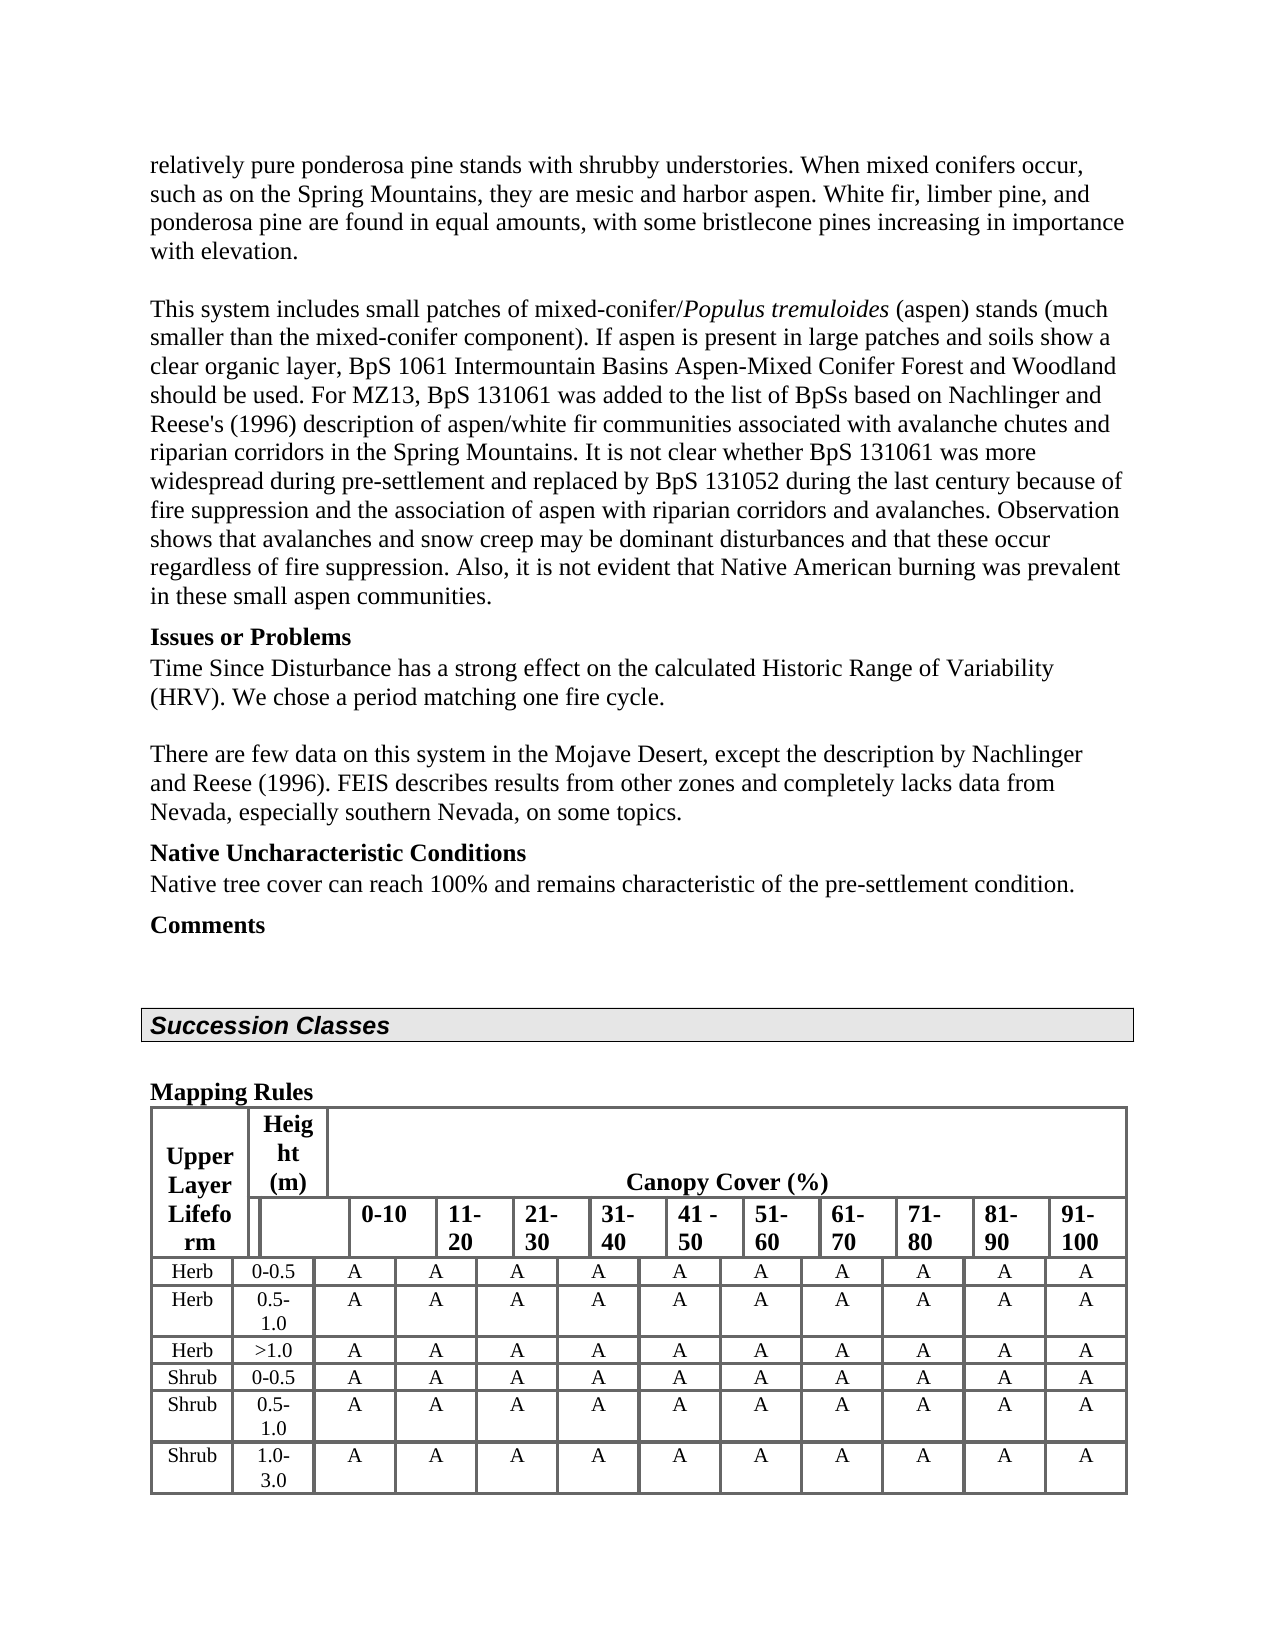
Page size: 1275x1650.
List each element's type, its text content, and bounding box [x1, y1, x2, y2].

table_cell A [884, 1365, 962, 1389]
text There are few data on this system in the Mojave Desert, except the description by Nachlinger and Reese (1996). FEIS describes results from other zones and completely lacks data from Nevada, especially southern Nevada, on some topics. [150, 739, 1125, 826]
table_cell A [966, 1444, 1044, 1492]
table_cell Shrub [153, 1392, 231, 1440]
table_cell 41 - 50 [668, 1199, 742, 1256]
table_cell 61-70 [822, 1199, 895, 1256]
table_cell A [316, 1444, 394, 1492]
table_cell Herb [153, 1259, 231, 1283]
table_header Height (m) [250, 1109, 326, 1196]
table_cell A [478, 1365, 556, 1389]
text This system includes small patches of mixed-conifer/Populus tremuloides (aspen) stands (much smaller than the mixed-conifer component). If aspen is present in large patches and soils show a clear organic layer, BpS 1061 Intermountain Basins Aspen-Mixed Conifer Forest and Woodland should be used. For MZ13, BpS 131061 was added to the list of BpSs based on Nachlinger and Reese's (1996) description of aspen/white fir communities associated with avalanche chutes and riparian corridors in the Spring Mountains. It is not clear whether BpS 131061 was more widespread during pre-settlement and replaced by BpS 131052 during the last century because of fire suppression and the association of aspen with riparian corridors and avalanches. Observation shows that avalanches and snow creep may be dominant disturbances and that these occur regardless of fire suppression. Also, it is not evident that Native American burning was prevalent in these small aspen communities. [150, 294, 1125, 610]
table_cell A [316, 1338, 394, 1362]
table_cell A [722, 1392, 800, 1440]
table_cell A [884, 1444, 962, 1492]
table_cell A [1047, 1287, 1125, 1335]
table_cell A [966, 1338, 1044, 1362]
table_cell A [478, 1259, 556, 1283]
table_cell 0-10 [351, 1199, 435, 1256]
text Mapping Rules [150, 1077, 1125, 1106]
table_cell A [803, 1444, 881, 1492]
table_cell A [316, 1259, 394, 1283]
table_cell 71-80 [898, 1199, 972, 1256]
table_cell A [884, 1392, 962, 1440]
table_cell A [1047, 1338, 1125, 1362]
table_cell A [884, 1287, 962, 1335]
table_cell A [397, 1287, 475, 1335]
table_cell A [803, 1287, 881, 1335]
table_cell A [966, 1287, 1044, 1335]
table_cell A [559, 1338, 637, 1362]
table_cell Herb [153, 1338, 231, 1362]
table_cell A [478, 1392, 556, 1440]
table_cell A [803, 1259, 881, 1283]
text Comments [150, 910, 1125, 939]
table_cell A [478, 1287, 556, 1335]
table_cell Shrub [153, 1444, 231, 1492]
table_cell A [1047, 1392, 1125, 1440]
table_cell A [397, 1365, 475, 1389]
table_cell A [559, 1444, 637, 1492]
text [150, 150, 1125, 265]
text Native Uncharacteristic Conditions [150, 838, 1125, 867]
table_cell A [397, 1338, 475, 1362]
table_cell A [397, 1392, 475, 1440]
table_cell A [397, 1259, 475, 1283]
table_cell 81-90 [975, 1199, 1048, 1256]
table_cell Shrub [153, 1365, 231, 1389]
table_cell A [884, 1259, 962, 1283]
table_header Canopy Cover (%) [329, 1109, 1125, 1196]
table_cell A [559, 1259, 637, 1283]
text Native tree cover can reach 100% and remains characteristic of the pre-settlement condition. [150, 869, 1125, 898]
text Time Since Disturbance has a strong effect on the calculated Historic Range of Variability (HRV). We chose a period matching one fire cycle. [150, 653, 1125, 711]
table_cell 11-20 [438, 1199, 512, 1256]
table_cell A [478, 1338, 556, 1362]
table_cell A [316, 1365, 394, 1389]
table_cell 0.5-1.0 [234, 1392, 312, 1440]
table_cell A [641, 1259, 719, 1283]
table_cell A [803, 1365, 881, 1389]
table_cell A [722, 1259, 800, 1283]
table_cell 1.0-3.0 [234, 1444, 312, 1492]
table_cell A [722, 1287, 800, 1335]
table_cell A [803, 1338, 881, 1362]
table_cell A [722, 1444, 800, 1492]
table_cell A [641, 1287, 719, 1335]
table_cell Herb [153, 1287, 231, 1335]
table_cell A [559, 1392, 637, 1440]
table_cell 0.5-1.0 [234, 1287, 312, 1335]
table_cell A [1047, 1259, 1125, 1283]
table_cell A [641, 1338, 719, 1362]
table_cell A [1047, 1365, 1125, 1389]
table_cell A [966, 1392, 1044, 1440]
table_cell A [884, 1338, 962, 1362]
table_cell 51-60 [745, 1199, 818, 1256]
table_cell A [966, 1259, 1044, 1283]
table_cell A [397, 1444, 475, 1492]
table_cell 31-40 [592, 1199, 665, 1256]
table_cell A [316, 1392, 394, 1440]
table_cell A [559, 1287, 637, 1335]
table_cell A [641, 1392, 719, 1440]
table_cell A [722, 1338, 800, 1362]
table_cell 0-0.5 [234, 1365, 312, 1389]
table_cell A [966, 1365, 1044, 1389]
table_cell 91-100 [1051, 1199, 1125, 1256]
table_cell A [1047, 1444, 1125, 1492]
table_cell >1.0 [234, 1338, 312, 1362]
table_cell A [559, 1365, 637, 1389]
table_cell 0-0.5 [234, 1259, 312, 1283]
table_cell A [722, 1365, 800, 1389]
table_cell A [478, 1444, 556, 1492]
table_cell A [641, 1365, 719, 1389]
table_cell A [641, 1444, 719, 1492]
table_cell 21-30 [515, 1199, 588, 1256]
table_header Upper Layer Lifeform [153, 1109, 247, 1256]
text Succession Classes [142, 1009, 1133, 1041]
table_cell A [803, 1392, 881, 1440]
text Issues or Problems [150, 622, 1125, 651]
table_cell A [316, 1287, 394, 1335]
